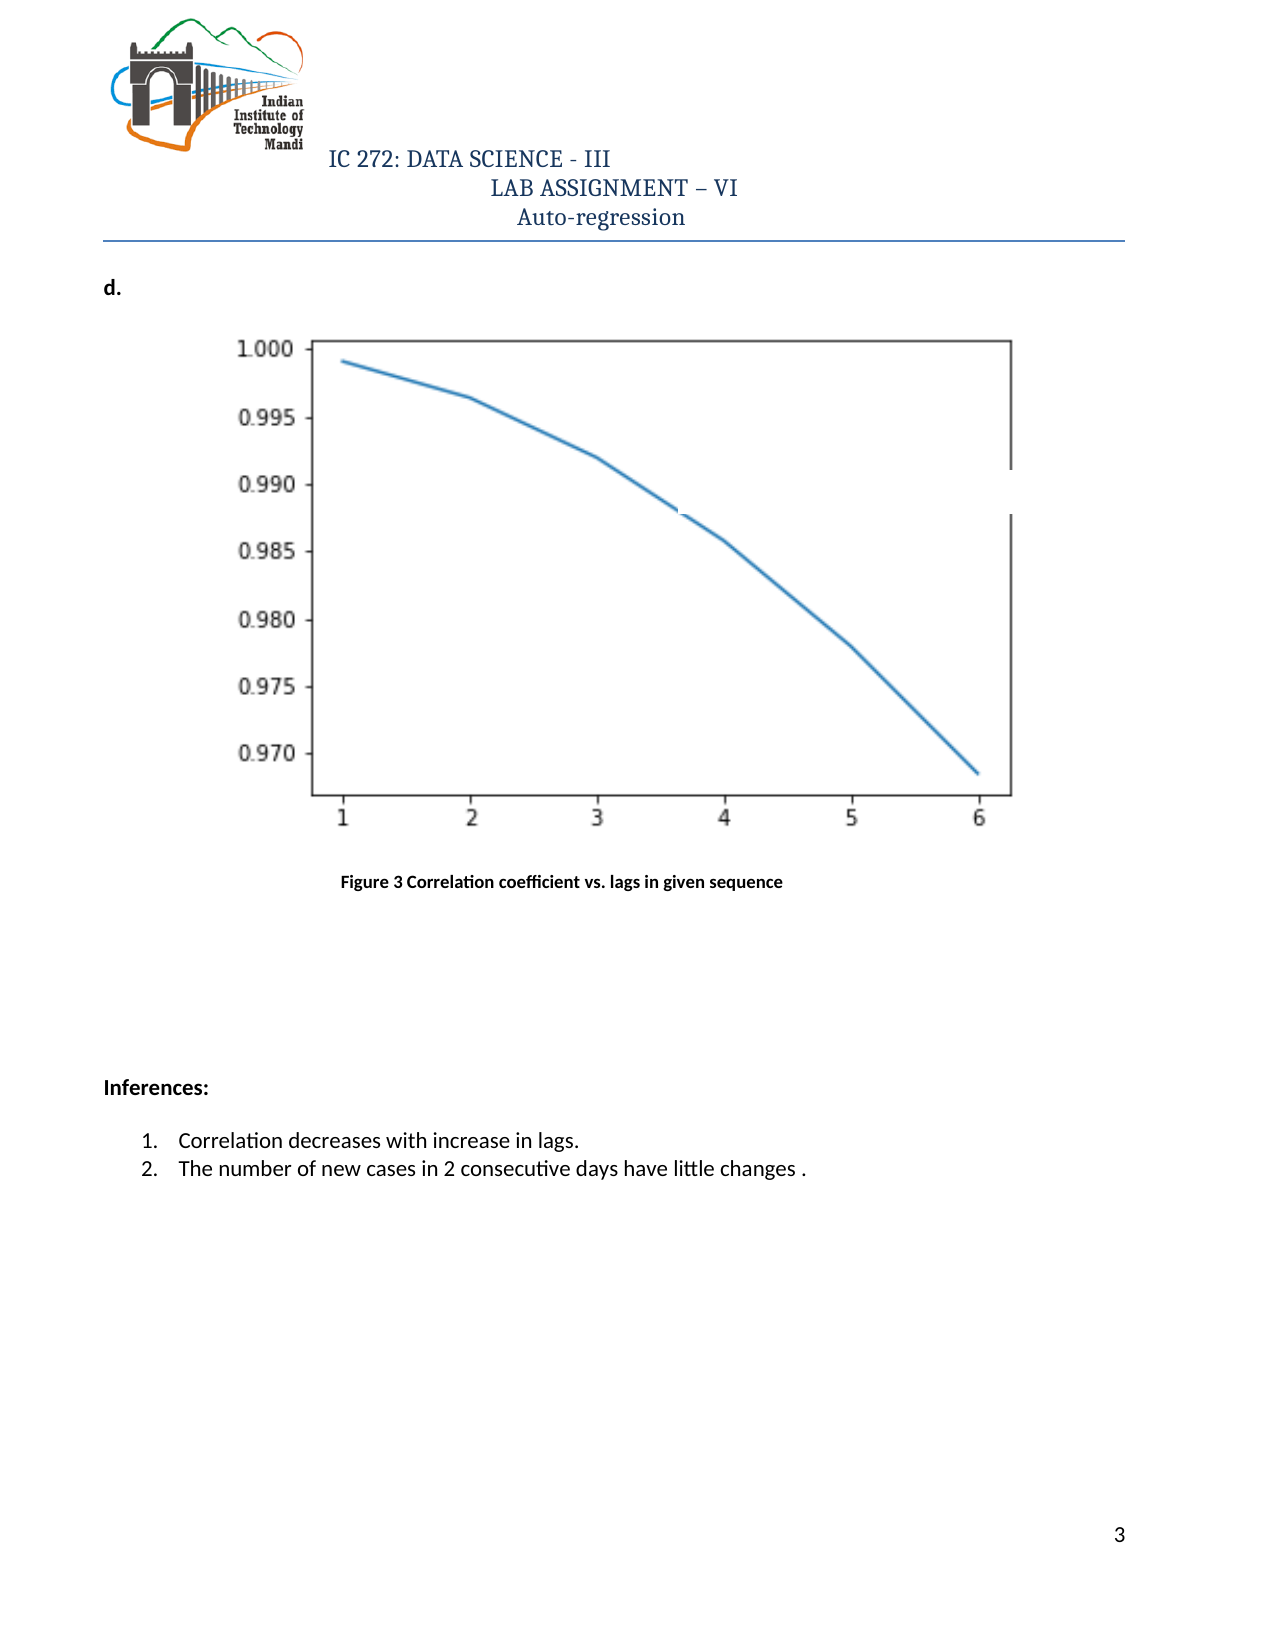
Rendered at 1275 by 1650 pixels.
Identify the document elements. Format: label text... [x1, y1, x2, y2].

text Figure 3 Correlation coefficient vs. lags in given sequence [103, 870, 1125, 893]
picture [222, 326, 1023, 845]
list Correlation decreases with increase in lags. [141, 1126, 1125, 1154]
text d. [103, 273, 1125, 301]
text Inferences: [103, 1073, 1125, 1101]
picture [103, 0, 313, 168]
list The number of new cases in 2 consecutive days have little changes . [141, 1154, 1125, 1182]
